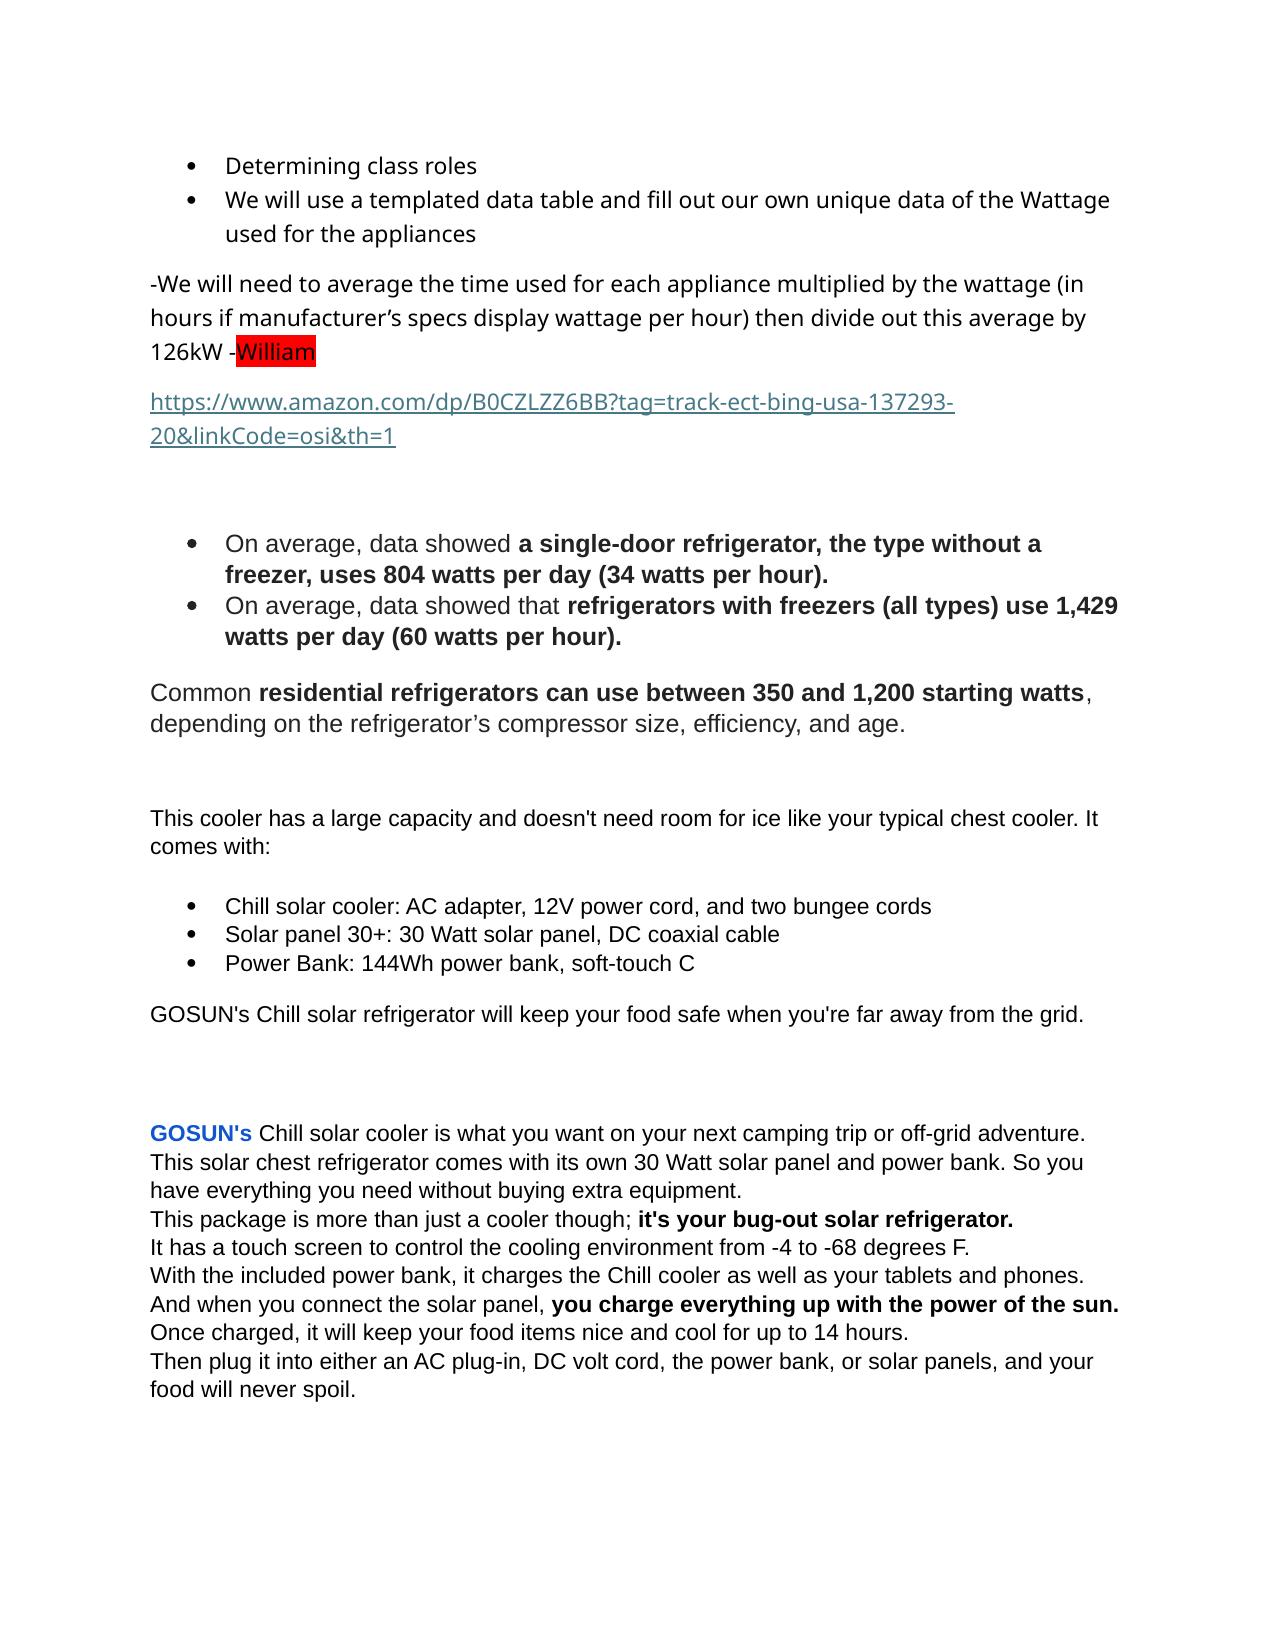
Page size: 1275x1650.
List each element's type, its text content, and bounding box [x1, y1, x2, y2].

list Determining class roles [187, 150, 1125, 181]
text It has a touch screen to control the cooling environment from -4 to -68 degrees F. [150, 1234, 1125, 1260]
text GOSUN's Chill solar cooler is what you want on your next camping trip or off-grid adventure. [150, 1120, 1125, 1147]
list On average, data showed a single-door refrigerator, the type without a freezer, uses 804 watts per day (34 watts per hour). [187, 529, 1125, 589]
text This package is more than just a cooler though; it's your bug-out solar refrigerator. [150, 1206, 1125, 1232]
text Once charged, it will keep your food items nice and cool for up to 14 hours. [150, 1319, 1125, 1346]
text GOSUN's Chill solar refrigerator will keep your food safe when you're far away from the grid. [150, 1001, 1125, 1027]
list Solar panel 30+: 30 Watt solar panel, DC coaxial cable [187, 921, 1125, 947]
text https://www.amazon.com/dp/B0CZLZZ6BB?tag=track-ect-bing-usa-137293-20&linkCode=osi&th=1 [150, 386, 1125, 451]
text With the included power bank, it charges the Chill cooler as well as your tablets and phones. And when you connect the solar panel, you charge everything up with the power of the sun. [150, 1262, 1125, 1317]
list We will use a templated data table and fill out our own unique data of the Wattage used for the appliances [187, 184, 1125, 249]
text -We will need to average the time used for each appliance multiplied by the wattage (in hours if manufacturer’s specs display wattage per hour) then divide out this average by 126kW -William [150, 268, 1125, 367]
text Then plug it into either an AC plug-in, DC volt cord, the power bank, or solar panels, and your food will never spoil. [150, 1348, 1125, 1403]
list Chill solar cooler: AC adapter, 12V power cord, and two bungee cords [187, 893, 1125, 919]
list Power Bank: 144Wh power bank, soft-touch C [187, 949, 1125, 976]
text This solar chest refrigerator comes with its own 30 Watt solar panel and power bank. So you have everything you need without buying extra equipment. [150, 1149, 1125, 1203]
text Common residential refrigerators can use between 350 and 1,200 starting watts, depending on the refrigerator’s compressor size, efficiency, and age. [150, 678, 1125, 738]
text This cooler has a large capacity and doesn't need room for ice like your typical chest cooler. It comes with: [150, 804, 1125, 859]
list On average, data showed that refrigerators with freezers (all types) use 1,429 watts per day (60 watts per hour). [187, 591, 1125, 651]
